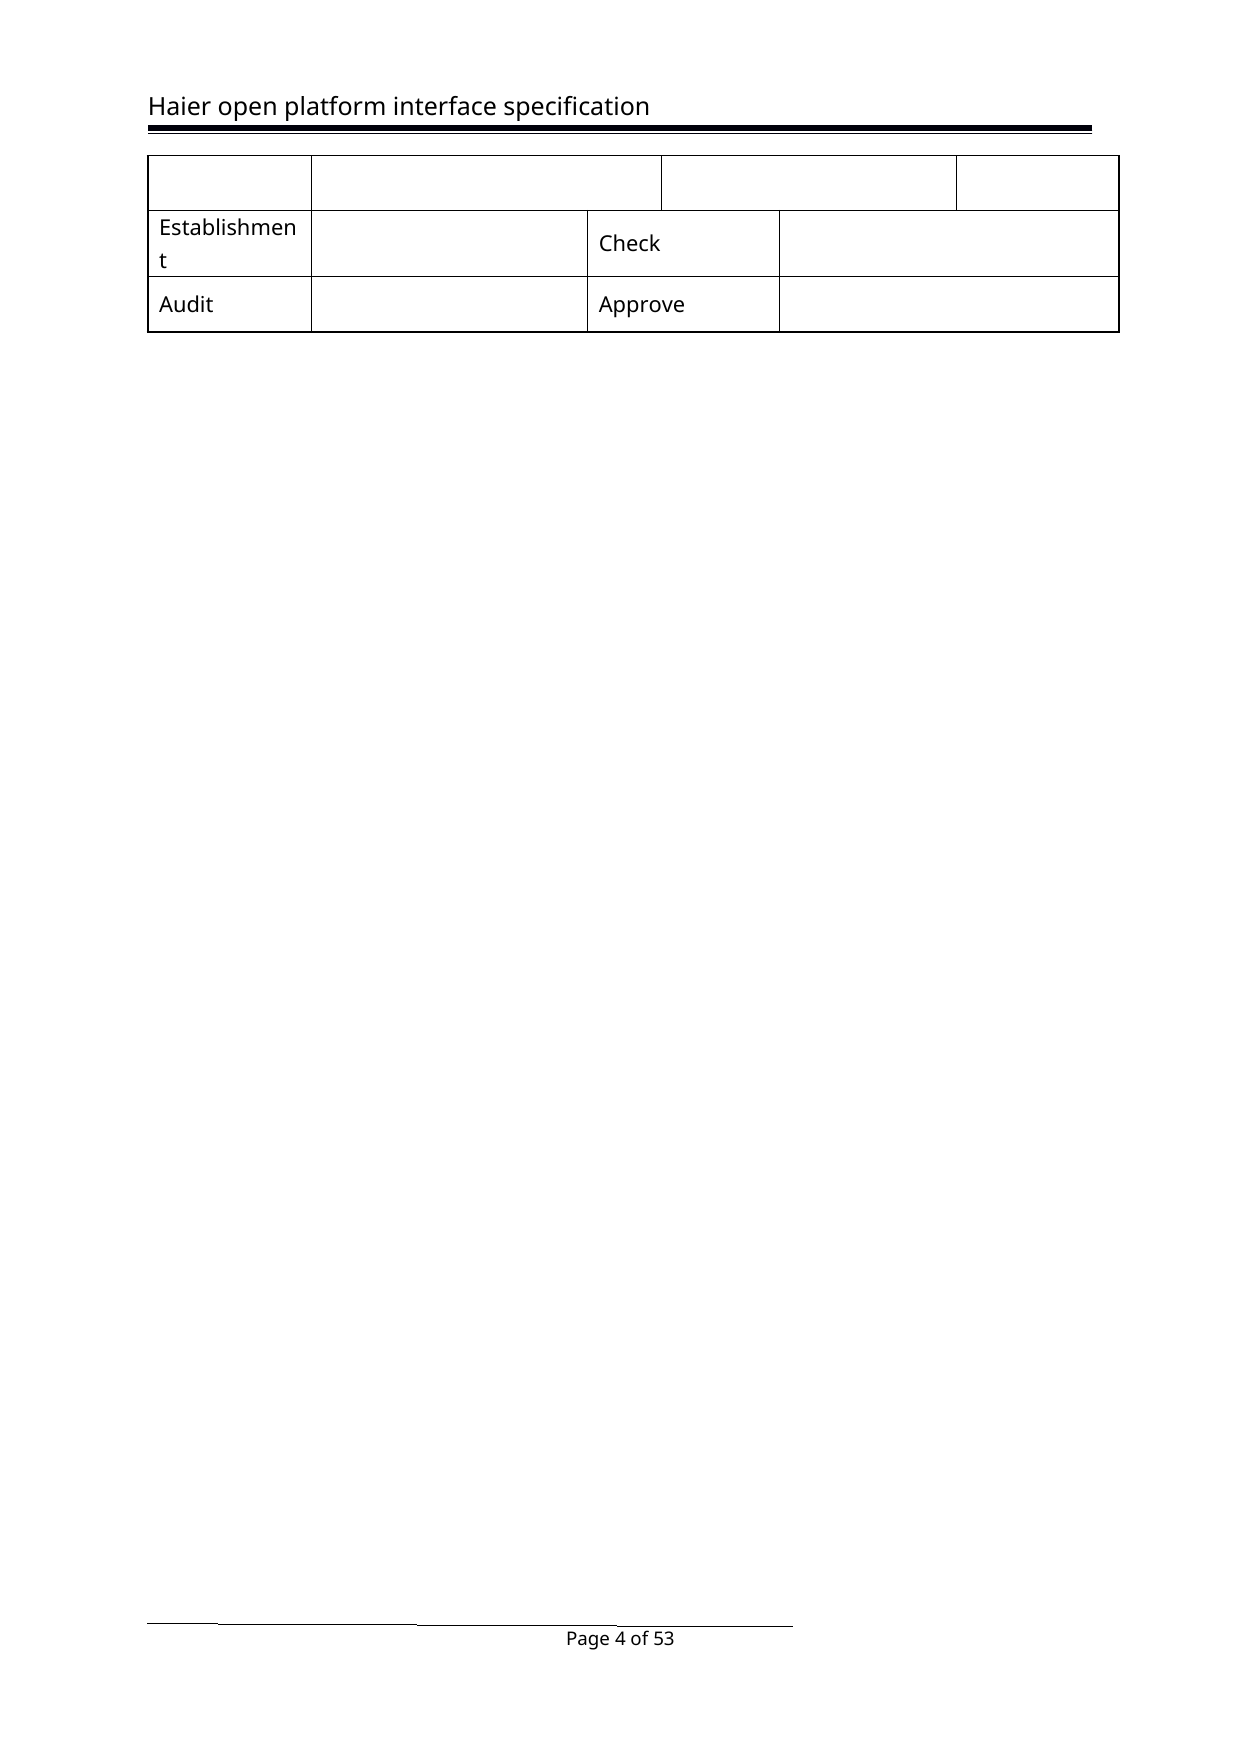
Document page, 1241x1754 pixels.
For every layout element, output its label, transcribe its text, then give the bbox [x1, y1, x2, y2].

table_cell [662, 156, 956, 210]
table_cell [780, 211, 1118, 276]
table_cell Approve [588, 277, 779, 331]
table_cell [312, 211, 587, 276]
table_cell [312, 277, 587, 331]
table_cell [780, 277, 1118, 331]
table_cell Establishment [149, 211, 311, 276]
table_cell Check [588, 211, 779, 276]
table_cell [149, 156, 311, 210]
table_cell [312, 156, 661, 210]
table_cell Audit [149, 277, 311, 331]
table_cell [957, 156, 1118, 210]
